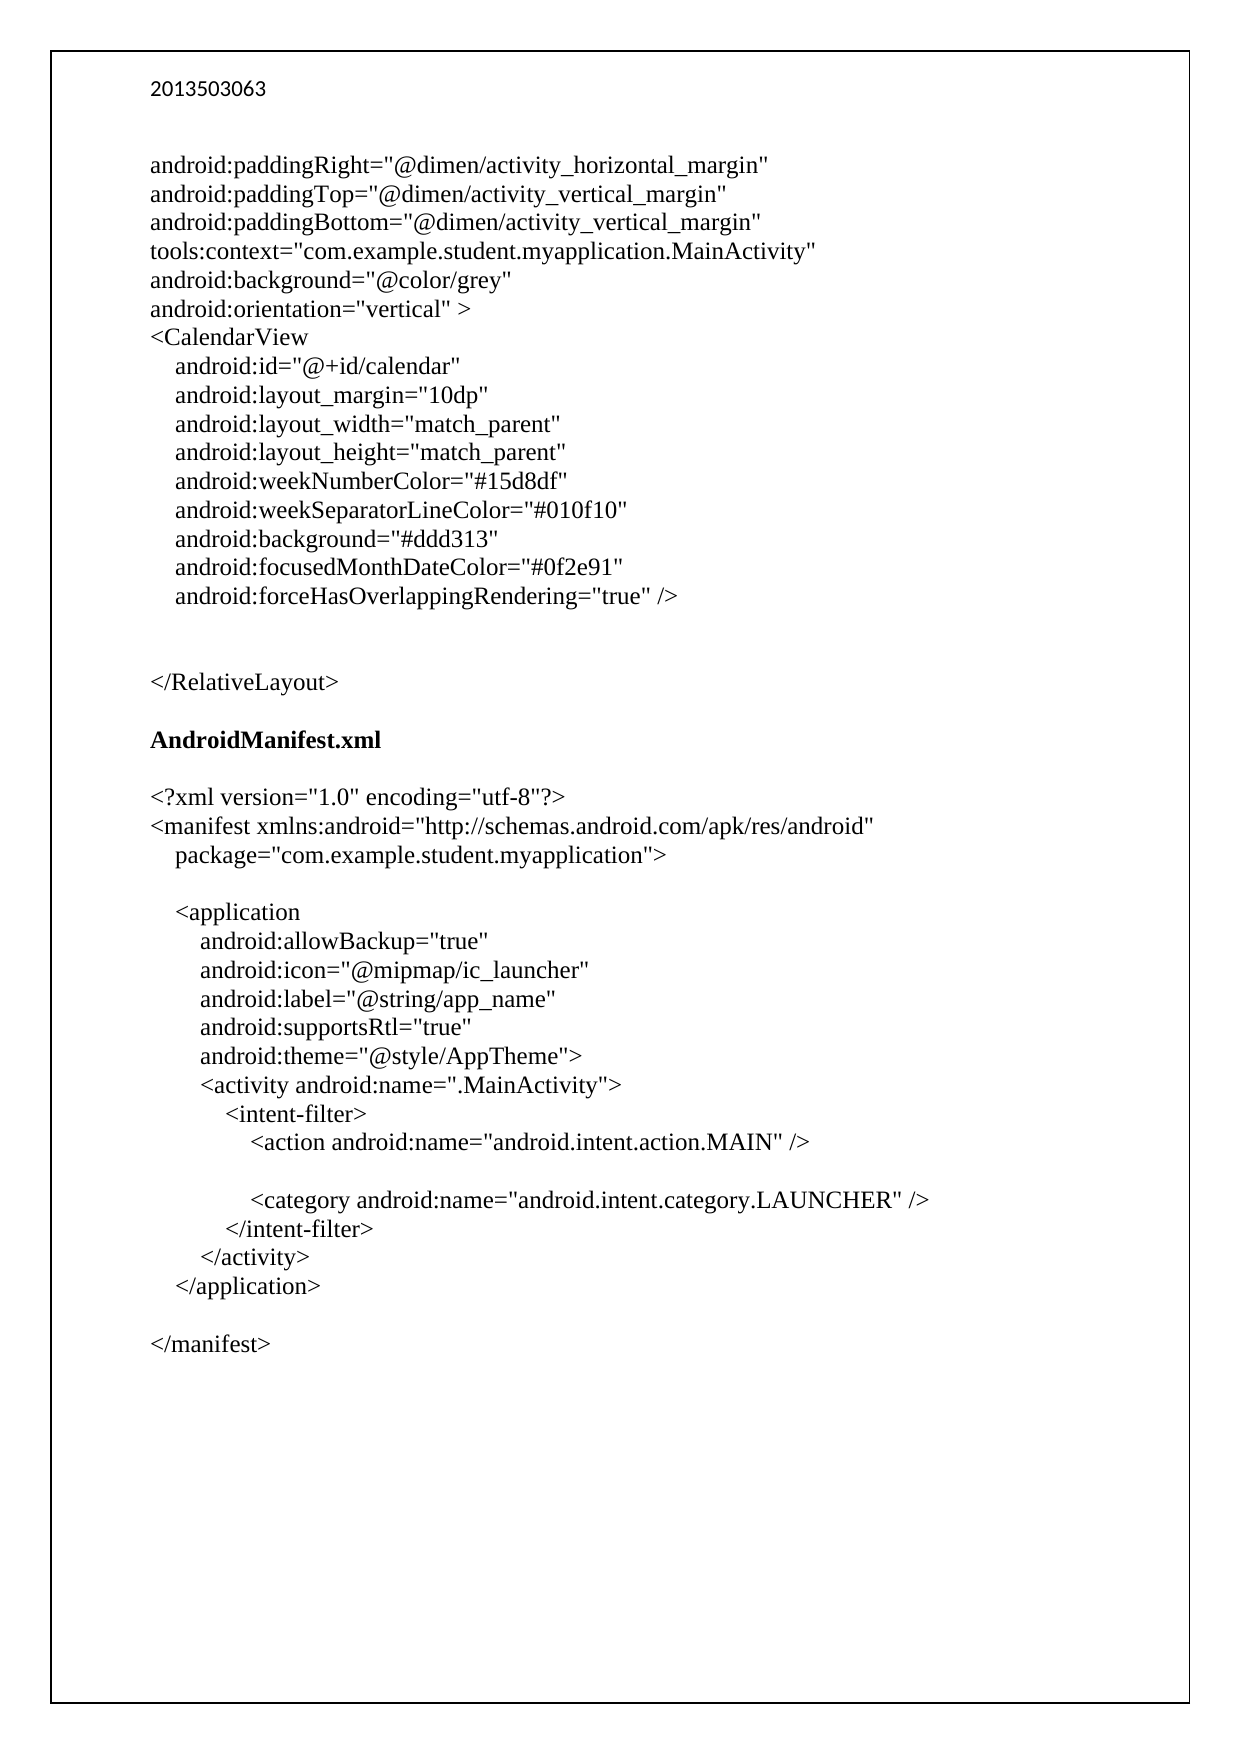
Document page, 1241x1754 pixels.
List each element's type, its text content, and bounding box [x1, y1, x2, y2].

text <application [150, 897, 1090, 926]
text android:paddingRight="@dimen/activity_horizontal_margin" [150, 150, 1090, 179]
text android:layout_margin="10dp" [150, 380, 1090, 409]
text </RelativeLayout> [150, 667, 1090, 696]
text <action android:name="android.intent.action.MAIN" /> [150, 1127, 1090, 1156]
text package="com.example.student.myapplication"> [150, 840, 1090, 869]
text android:focusedMonthDateColor="#0f2e91" [150, 552, 1090, 581]
text android:background="#ddd313" [150, 524, 1090, 552]
text </manifest> [150, 1329, 1090, 1357]
text android:icon="@mipmap/ic_launcher" [150, 955, 1090, 984]
text <CalendarView [150, 322, 1090, 351]
text <?xml version="1.0" encoding="utf-8"?> [150, 782, 1090, 811]
text android:weekNumberColor="#15d8df" [150, 466, 1090, 495]
text <intent-filter> [150, 1099, 1090, 1127]
text android:layout_height="match_parent" [150, 437, 1090, 466]
text </intent-filter> [150, 1214, 1090, 1242]
text AndroidManifest.xml [150, 725, 1090, 754]
text android:theme="@style/AppTheme"> [150, 1041, 1090, 1070]
text android:background="@color/grey" [150, 265, 1090, 294]
text android:label="@string/app_name" [150, 984, 1090, 1012]
text android:layout_width="match_parent" [150, 409, 1090, 437]
text android:allowBackup="true" [150, 926, 1090, 955]
text <activity android:name=".MainActivity"> [150, 1070, 1090, 1099]
text android:id="@+id/calendar" [150, 351, 1090, 380]
text android:paddingTop="@dimen/activity_vertical_margin" [150, 179, 1090, 207]
text </application> [150, 1271, 1090, 1300]
text <manifest xmlns:android="http://schemas.android.com/apk/res/android" [150, 811, 1090, 840]
text </activity> [150, 1242, 1090, 1271]
text android:orientation="vertical" > [150, 294, 1090, 322]
text <category android:name="android.intent.category.LAUNCHER" /> [150, 1185, 1090, 1214]
text tools:context="com.example.student.myapplication.MainActivity" [150, 236, 1090, 265]
text android:paddingBottom="@dimen/activity_vertical_margin" [150, 207, 1090, 236]
text android:forceHasOverlappingRendering="true" /> [150, 581, 1090, 610]
text android:supportsRtl="true" [150, 1012, 1090, 1041]
text android:weekSeparatorLineColor="#010f10" [150, 495, 1090, 524]
